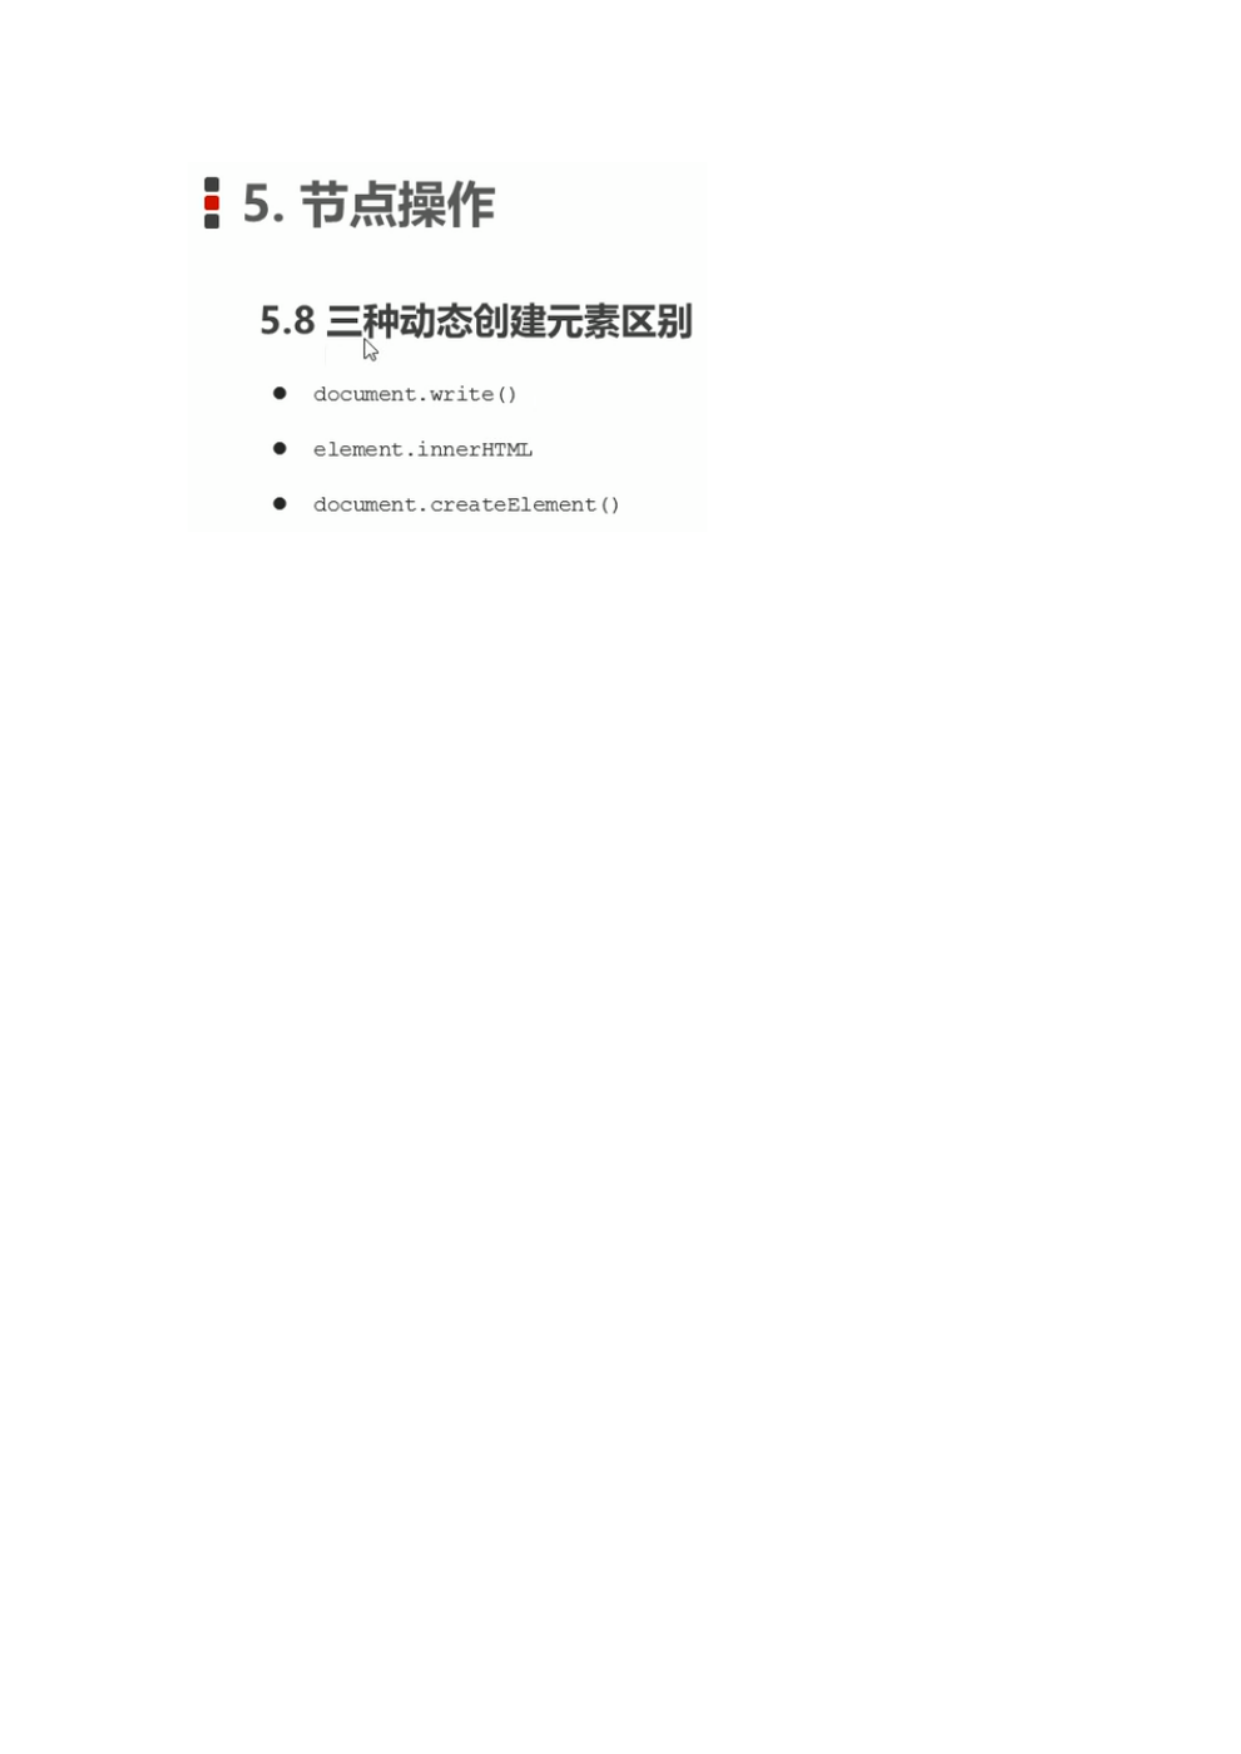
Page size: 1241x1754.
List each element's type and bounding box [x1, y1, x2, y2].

picture [187, 162, 708, 532]
